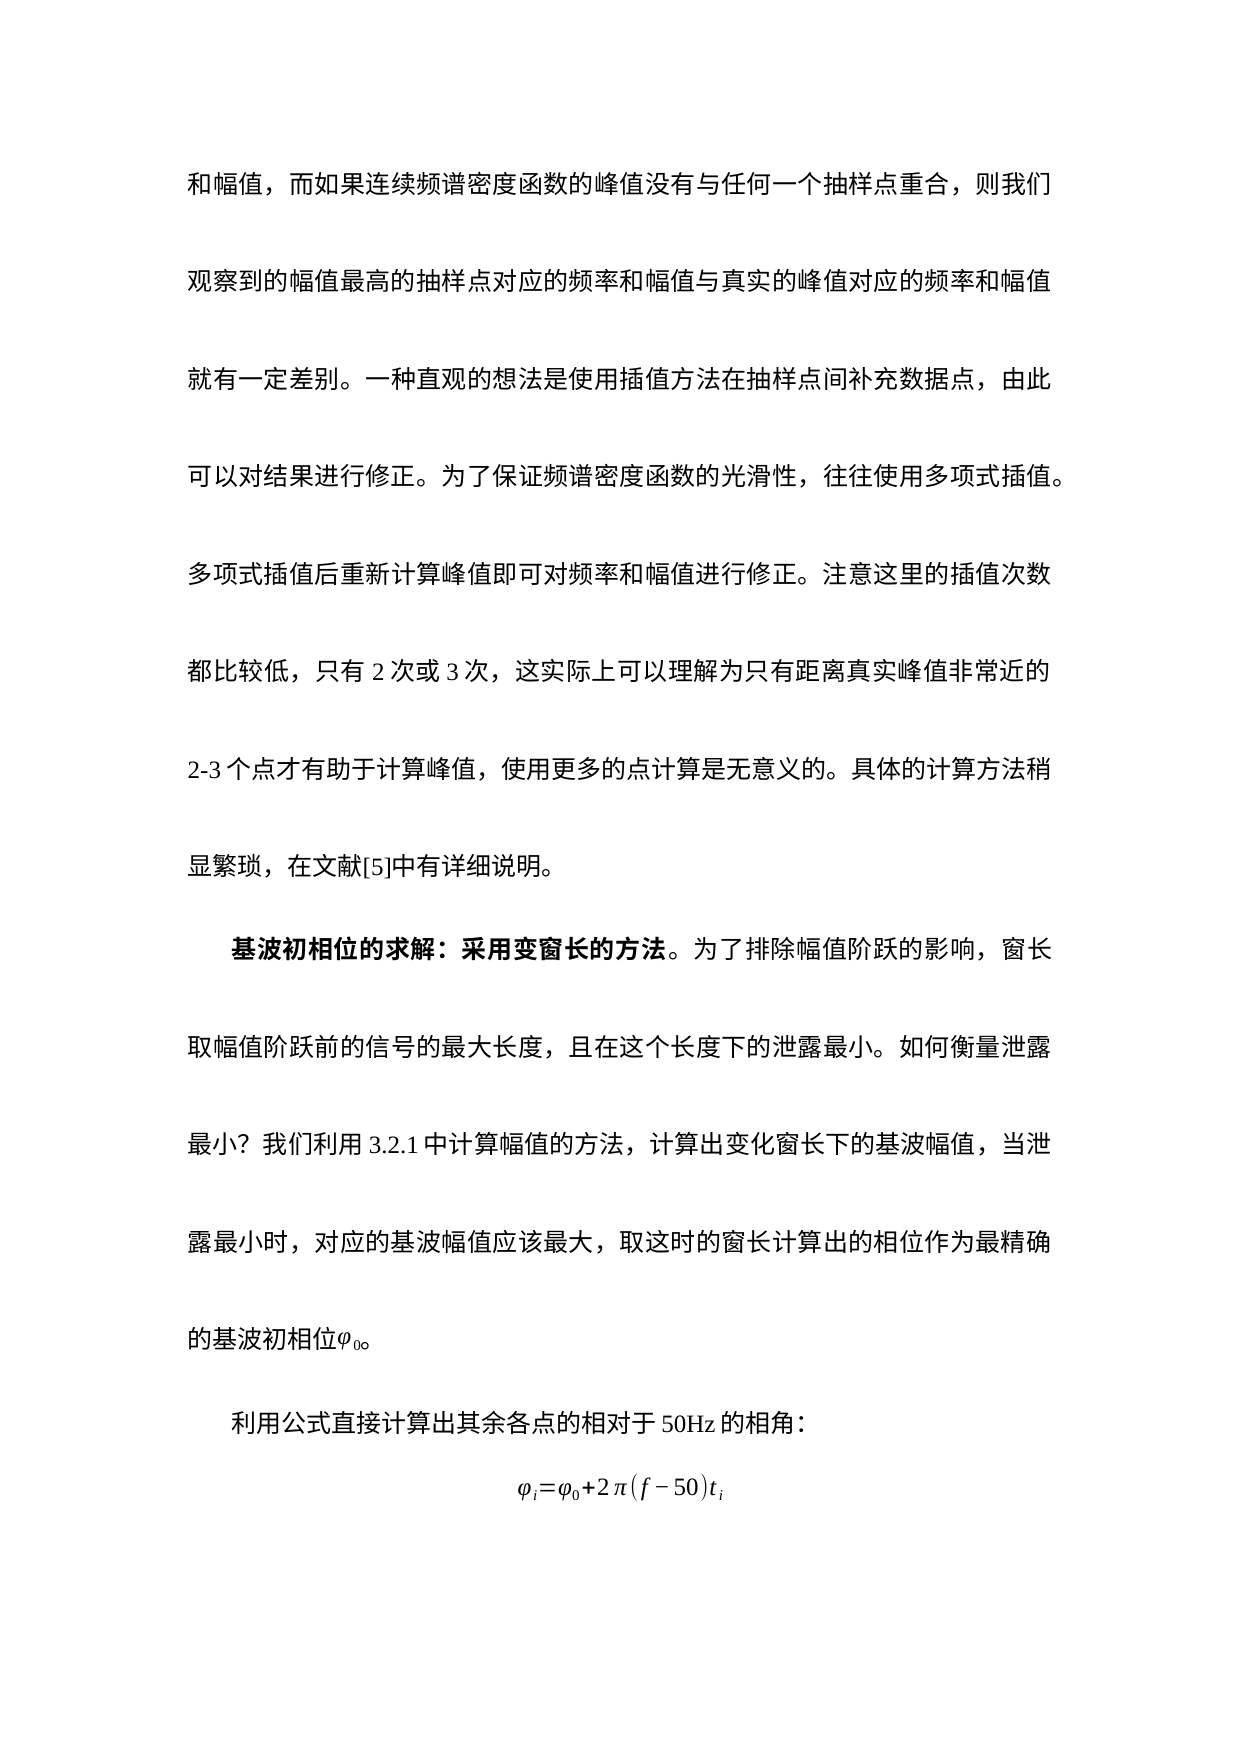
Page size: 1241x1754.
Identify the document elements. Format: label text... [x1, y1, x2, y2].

text 基波初相位的求解：采用变窗长的方法。为了排除幅值阶跃的影响，窗长取幅值阶跃前的信号的最大长度，且在这个长度下的泄露最小。如何衡量泄露最小？我们利用3.2.1中计算幅值的方法，计算出变化窗长下的基波幅值，当泄露最小时，对应的基波幅值应该最大，取这时的窗长计算出的相位作为最精确的基波初相位。 [187, 916, 1053, 1371]
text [187, 150, 1053, 897]
text 利用公式直接计算出其余各点的相对于50Hz的相角： [187, 1389, 1053, 1454]
